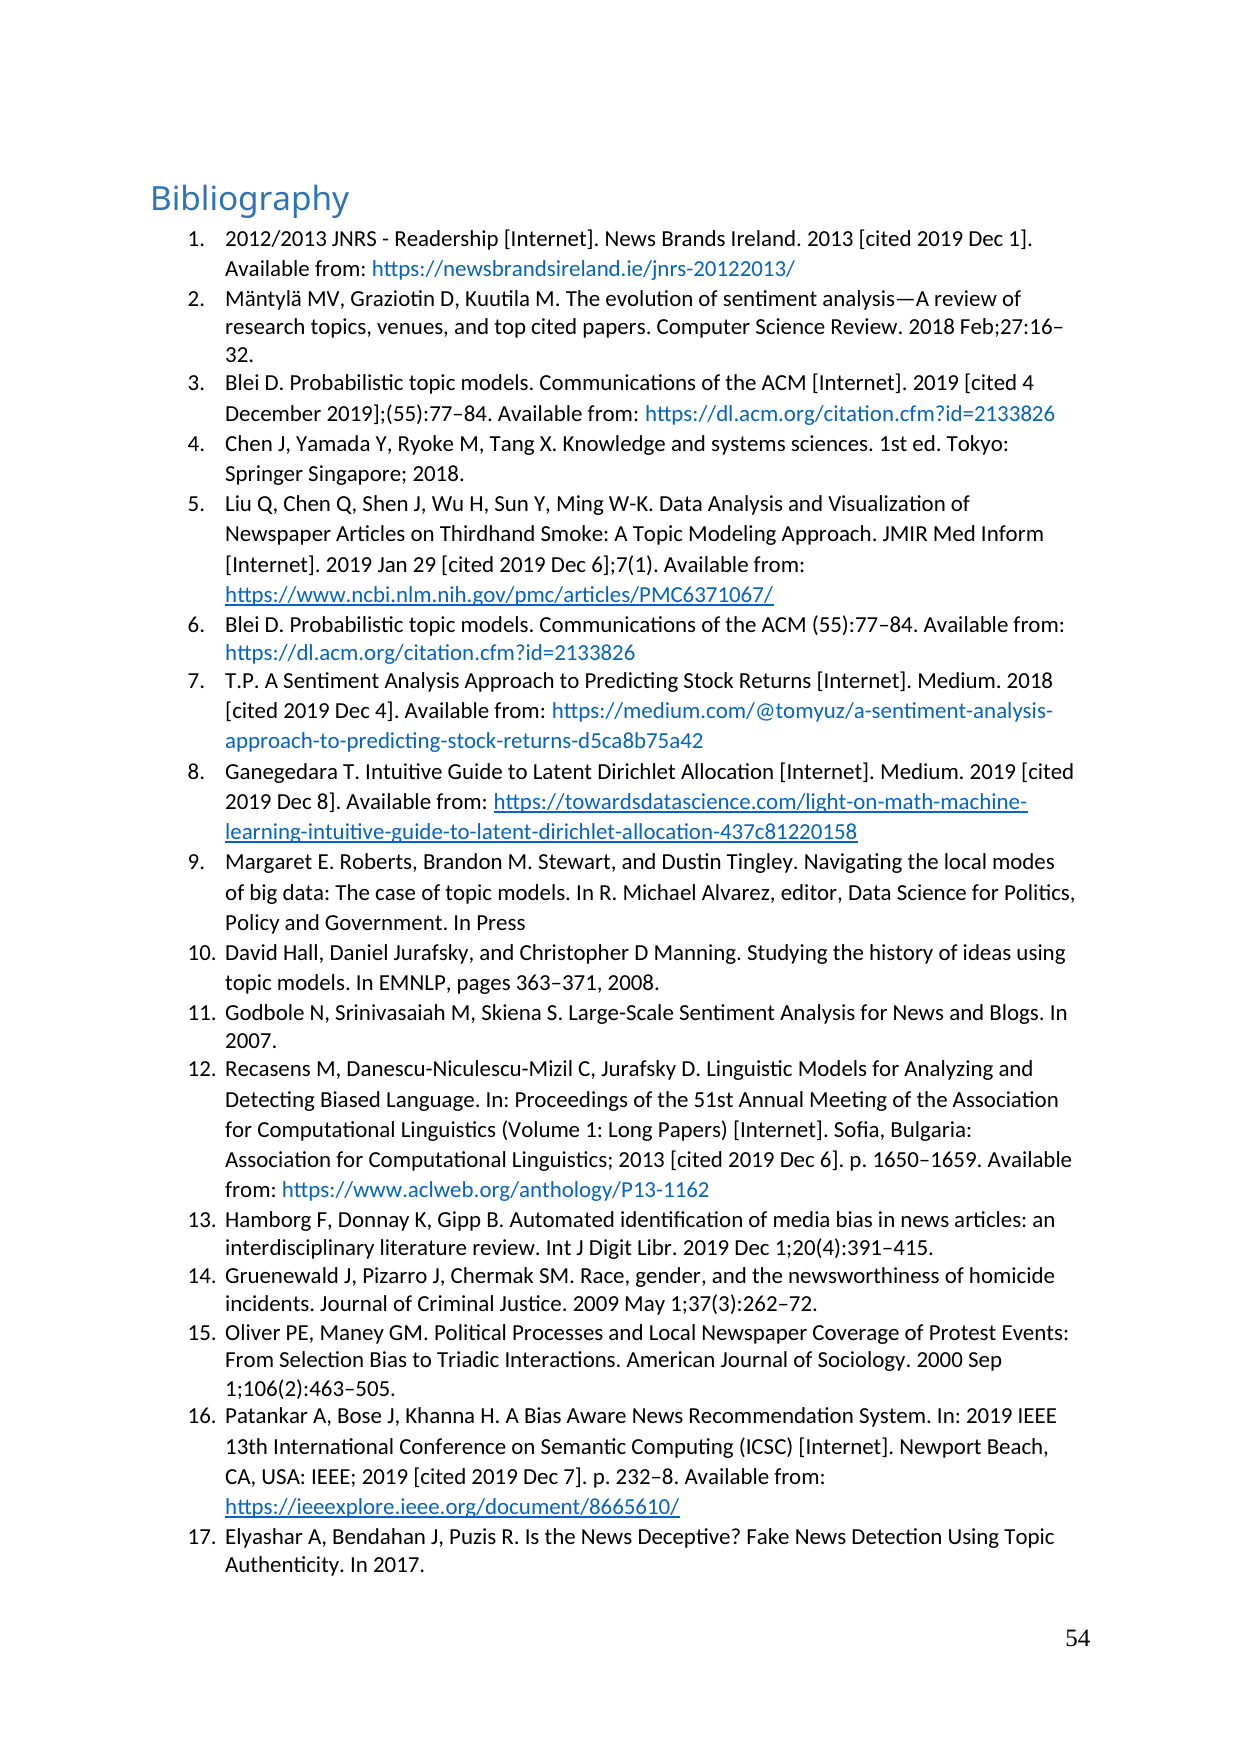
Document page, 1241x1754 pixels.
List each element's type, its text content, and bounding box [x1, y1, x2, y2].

list Godbole N, Srinivasaiah M, Skiena S. Large-Scale Sentiment Analysis for News and Blogs. In 2007. [187, 998, 1080, 1054]
list Liu Q, Chen Q, Shen J, Wu H, Sun Y, Ming W-K. Data Analysis and Visualization of Newspaper Articles on Thirdhand Smoke: A Topic Modeling Approach. JMIR Med Inform [Internet]. 2019 Jan 29 [cited 2019 Dec 6];7(1). Available from: https://www.ncbi.nlm.nih.gov/pmc/articles/PMC6371067/ [187, 489, 1080, 608]
list 2012/2013 JNRS - Readership [Internet]. News Brands Ireland. 2013 [cited 2019 Dec 1]. Available from: https://newsbrandsireland.ie/jnrs-20122013/ [187, 224, 1090, 282]
list Gruenewald J, Pizarro J, Chermak SM. Race, gender, and the newsworthiness of homicide incidents. Journal of Criminal Justice. 2009 May 1;37(3):262–72. [187, 1262, 1080, 1318]
list Patankar A, Bose J, Khanna H. A Bias Aware News Recommendation System. In: 2019 IEEE 13th International Conference on Semantic Computing (ICSC) [Internet]. Newport Beach, CA, USA: IEEE; 2019 [cited 2019 Dec 7]. p. 232–8. Available from: https://ieeexplore.ieee.org/document/8665610/ [187, 1402, 1080, 1520]
list Chen J, Yamada Y, Ryoke M, Tang X. Knowledge and systems sciences. 1st ed. Tokyo: Springer Singapore; 2018. [187, 429, 1080, 487]
list Mäntylä MV, Graziotin D, Kuutila M. The evolution of sentiment analysis—A review of research topics, venues, and top cited papers. Computer Science Review. 2018 Feb;27:16–32. [187, 284, 1080, 368]
list Ganegedara T. Intuitive Guide to Latent Dirichlet Allocation [Internet]. Medium. 2019 [cited 2019 Dec 8]. Available from: https://towardsdatascience.com/light-on-math-machine-learning-intuitive-guide-to-latent-dirichlet-allocation-437c81220158 [187, 757, 1080, 845]
list Elyashar A, Bendahan J, Puzis R. Is the News Deceptive? Fake News Detection Using Topic Authenticity. In 2017. [187, 1522, 1080, 1578]
subtitle Bibliography [150, 175, 1090, 220]
list Recasens M, Danescu-Niculescu-Mizil C, Jurafsky D. Linguistic Models for Analyzing and Detecting Biased Language. In: Proceedings of the 51st Annual Meeting of the Association for Computational Linguistics (Volume 1: Long Papers) [Internet]. Sofia, Bulgaria: Association for Computational Linguistics; 2013 [cited 2019 Dec 6]. p. 1650–1659. Available from: https://www.aclweb.org/anthology/P13-1162 [187, 1054, 1080, 1203]
list Oliver PE, Maney GM. Political Processes and Local Newspaper Coverage of Protest Events: From Selection Bias to Triadic Interactions. American Journal of Sociology. 2000 Sep 1;106(2):463–505. [187, 1318, 1080, 1402]
list Blei D. Probabilistic topic models. Communications of the ACM (55):77–84. Available from: https://dl.acm.org/citation.cfm?id=2133826 [636, 610, 1080, 666]
list Margaret E. Roberts, Brandon M. Stewart, and Dustin Tingley. Navigating the local modes of big data: The case of topic models. In R. Michael Alvarez, editor, Data Science for Politics, Policy and Government. In Press [187, 847, 1080, 936]
list David Hall, Daniel Jurafsky, and Christopher D Manning. Studying the history of ideas using topic models. In EMNLP, pages 363–371, 2008. [187, 938, 1080, 996]
list Hamborg F, Donnay K, Gipp B. Automated identification of media bias in news articles: an interdisciplinary literature review. Int J Digit Libr. 2019 Dec 1;20(4):391–415. [187, 1206, 1080, 1262]
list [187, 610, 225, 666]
list Blei D. Probabilistic topic models. Communications of the ACM [Internet]. 2019 [cited 4 December 2019];(55):77–84. Available from: https://dl.acm.org/citation.cfm?id=2133826 [187, 368, 1080, 427]
list T.P. A Sentiment Analysis Approach to Predicting Stock Returns [Internet]. Medium. 2018 [cited 2019 Dec 4]. Available from: https://medium.com/@tomyuz/a-sentiment-analysis-approach-to-predicting-stock-returns-d5ca8b75a42 [187, 666, 1080, 754]
